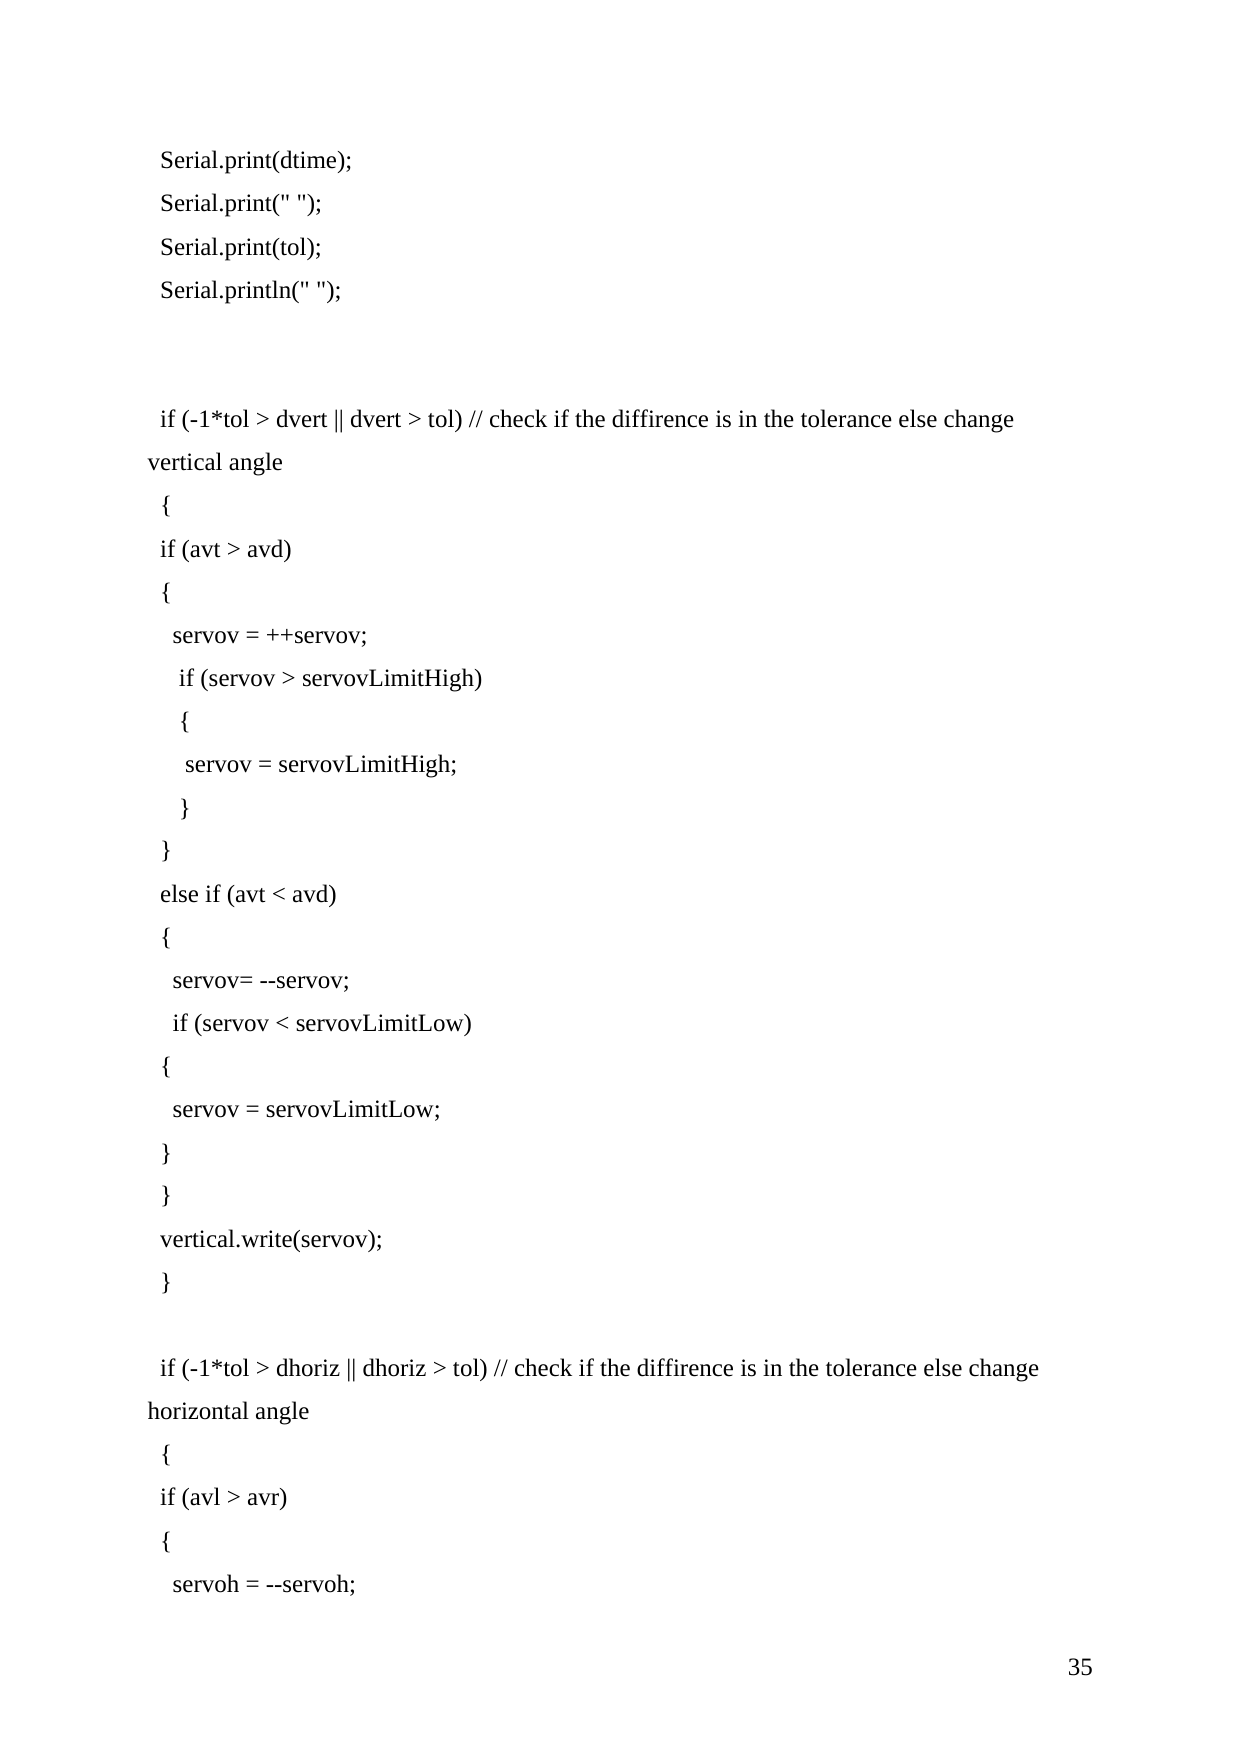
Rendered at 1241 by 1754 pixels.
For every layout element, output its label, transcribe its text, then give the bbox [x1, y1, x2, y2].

text { [160, 1526, 1109, 1554]
text servov = servovLimitHigh; [185, 749, 1109, 778]
text if (avt > avd) [160, 534, 1109, 563]
text if (servov < servovLimitLow) [172, 1008, 1109, 1037]
text else if (avt < avd) [160, 879, 1109, 908]
text servov= --servov; [172, 965, 1109, 994]
text servov = ++servov; [172, 620, 1109, 649]
text { [160, 1051, 1109, 1080]
text { [160, 491, 1109, 519]
text { [160, 577, 1109, 606]
text } [160, 1138, 1109, 1166]
text if (avl > avr) [160, 1482, 1109, 1511]
text servoh = --servoh; [172, 1569, 1109, 1597]
text if (-1*tol > dvert || dvert > tol) // check if the diffirence is in the tolerance else change vertical angle [147, 404, 1088, 476]
text } [160, 1181, 1109, 1209]
text servov = servovLimitLow; [172, 1094, 1109, 1123]
text } [160, 1267, 1109, 1296]
text Serial.print(dtime); Serial.print(" "); Serial.print(tol); Serial.println(" "); [160, 145, 354, 303]
text vertical.write(servov); [160, 1224, 1109, 1253]
text { [179, 706, 1109, 735]
text { [160, 1439, 1109, 1468]
text if (-1*tol > dhoriz || dhoriz > tol) // check if the diffirence is in the tolerance else change horizontal angle [147, 1353, 1109, 1425]
text } [179, 793, 1109, 821]
text if (servov > servovLimitHigh) [179, 663, 1109, 692]
text { [160, 922, 1109, 951]
text } [160, 836, 1109, 864]
